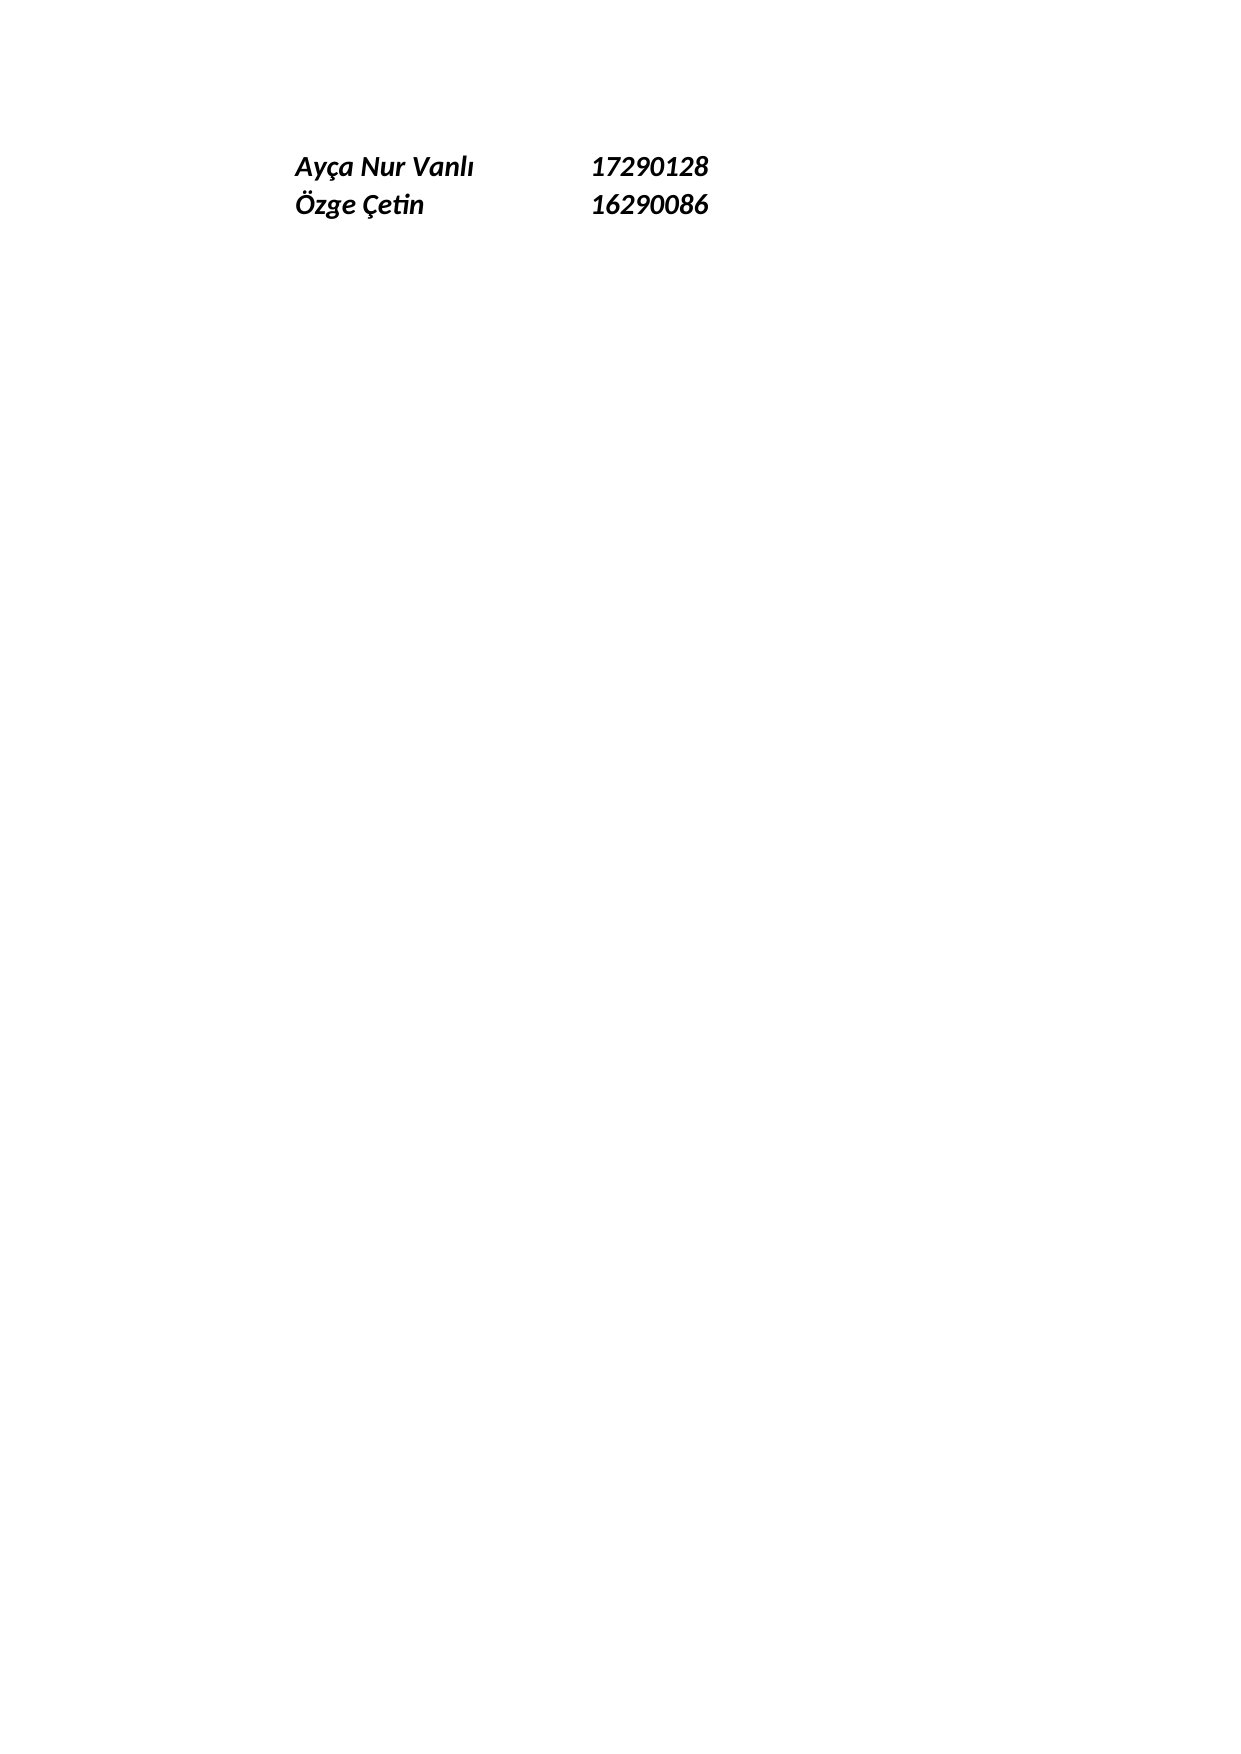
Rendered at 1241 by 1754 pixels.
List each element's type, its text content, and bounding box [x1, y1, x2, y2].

list Özge Çetin 16290086 [223, 186, 1093, 222]
list Ayça Nur Vanlı 17290128 [223, 148, 1093, 183]
